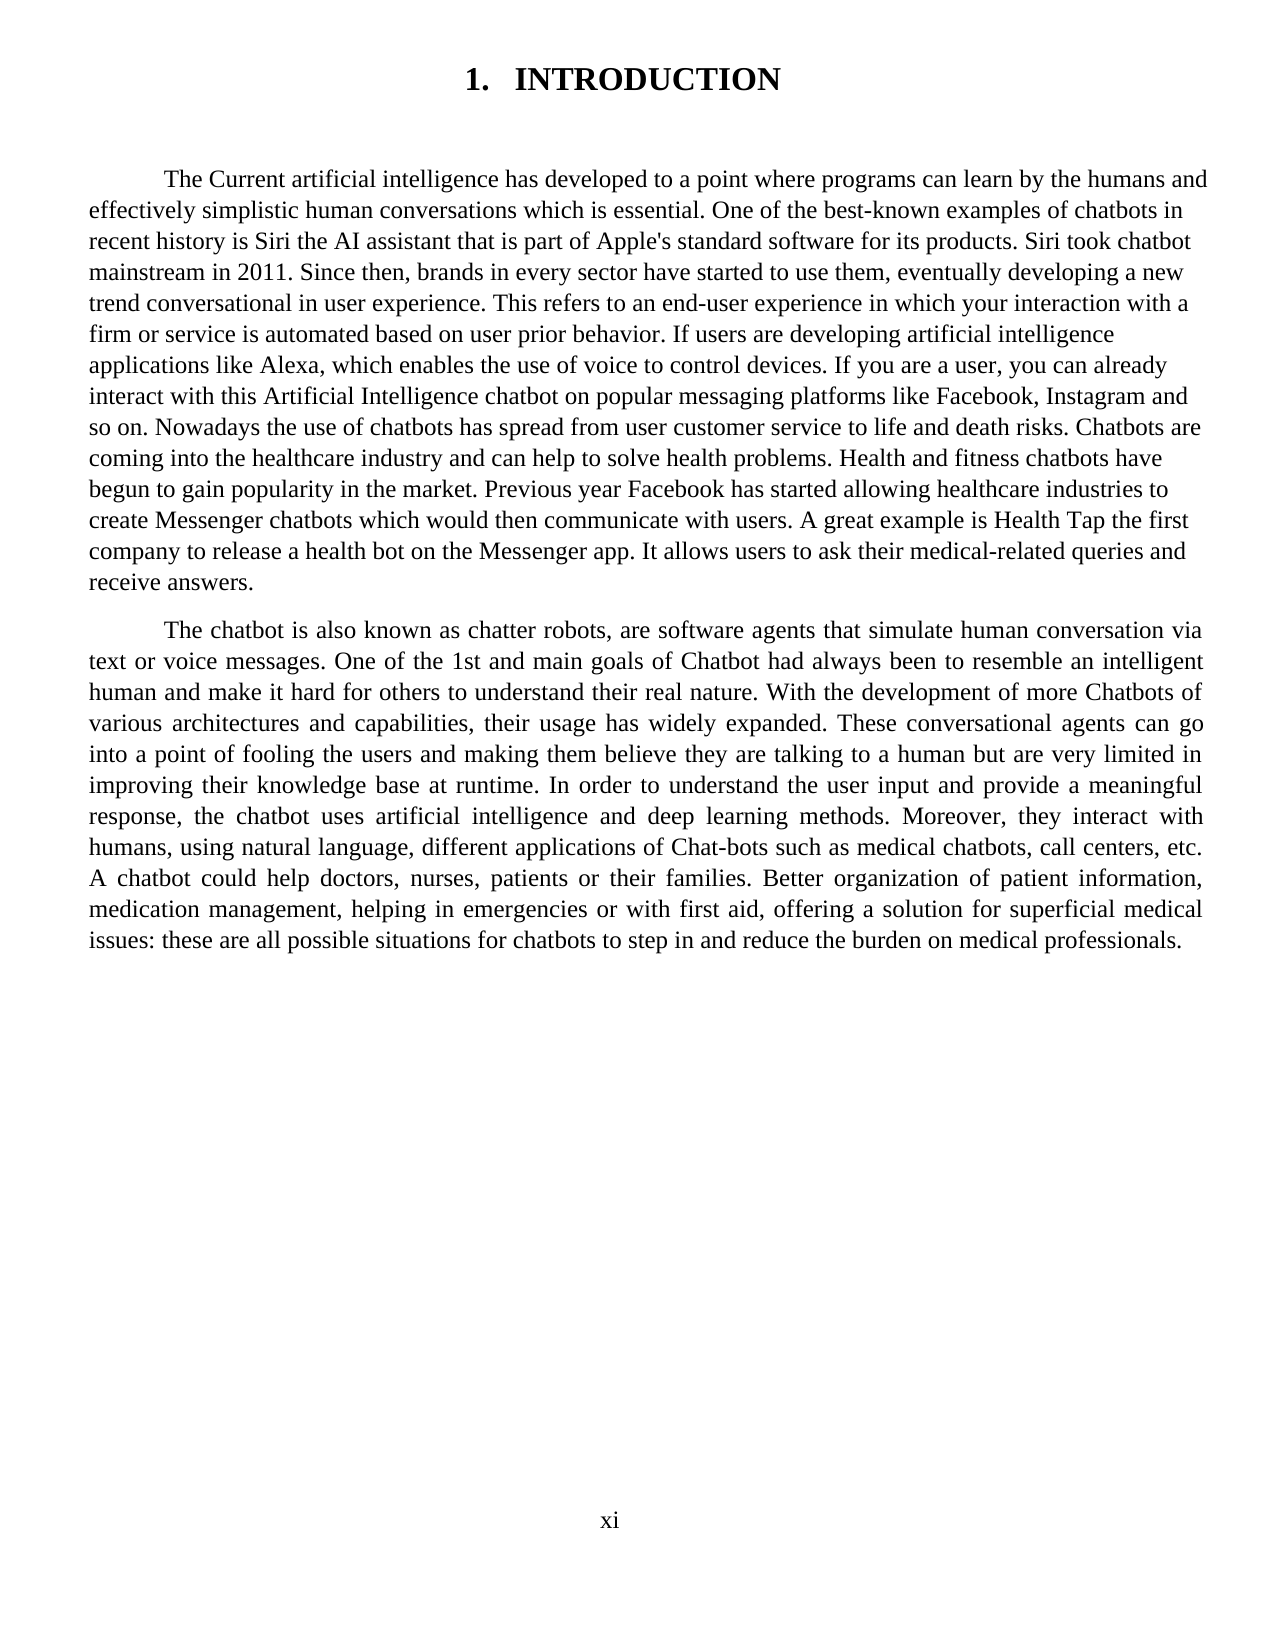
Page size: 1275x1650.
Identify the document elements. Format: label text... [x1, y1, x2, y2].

text 1. INTRODUCTION [89, 59, 1216, 97]
text The Current artificial intelligence has developed to a point where programs can learn by the humans and effectively simplistic human conversations which is essential. One of the best-known examples of chatbots in recent history is Siri the AI assistant that is part of Apple's standard software for its products. Siri took chatbot mainstream in 2011. Since then, brands in every sector have started to use them, eventually developing a new trend conversational in user experience. This refers to an end-user experience in which your interaction with a firm or service is automated based on user prior behavior. If users are developing artificial intelligence applications like Alexa, which enables the use of voice to control devices. If you are a user, you can already interact with this Artificial Intelligence chatbot on popular messaging platforms like Facebook, Instagram and so on. Nowadays the use of chatbots has spread from user customer service to life and death risks. Chatbots are coming into the healthcare industry and can help to solve health problems. Health and fitness chatbots have begun to gain popularity in the market. Previous year Facebook has started allowing healthcare industries to create Messenger chatbots which would then communicate with users. A great example is Health Tap the first company to release a health bot on the Messenger app. It allows users to ask their medical-related queries and receive answers. [89, 164, 1216, 596]
text The chatbot is also known as chatter robots, are software agents that simulate human conversation via text or voice messages. One of the 1st and main goals of Chatbot had always been to resemble an intelligent human and make it hard for others to understand their real nature. With the development of more Chatbots of various architectures and capabilities, their usage has widely expanded. These conversational agents can go into a point of fooling the users and making them believe they are talking to a human but are very limited in improving their knowledge base at runtime. In order to understand the user input and provide a meaningful response, the chatbot uses artificial intelligence and deep learning methods. Moreover, they interact with humans, using natural language, different applications of Chat-bots such as medical chatbots, call centers, etc. A chatbot could help doctors, nurses, patients or their families. Better organization of patient information, medication management, helping in emergencies or with first aid, offering a solution for superficial medical issues: these are all possible situations for chatbots to step in and reduce the burden on medical professionals. [89, 615, 1204, 954]
